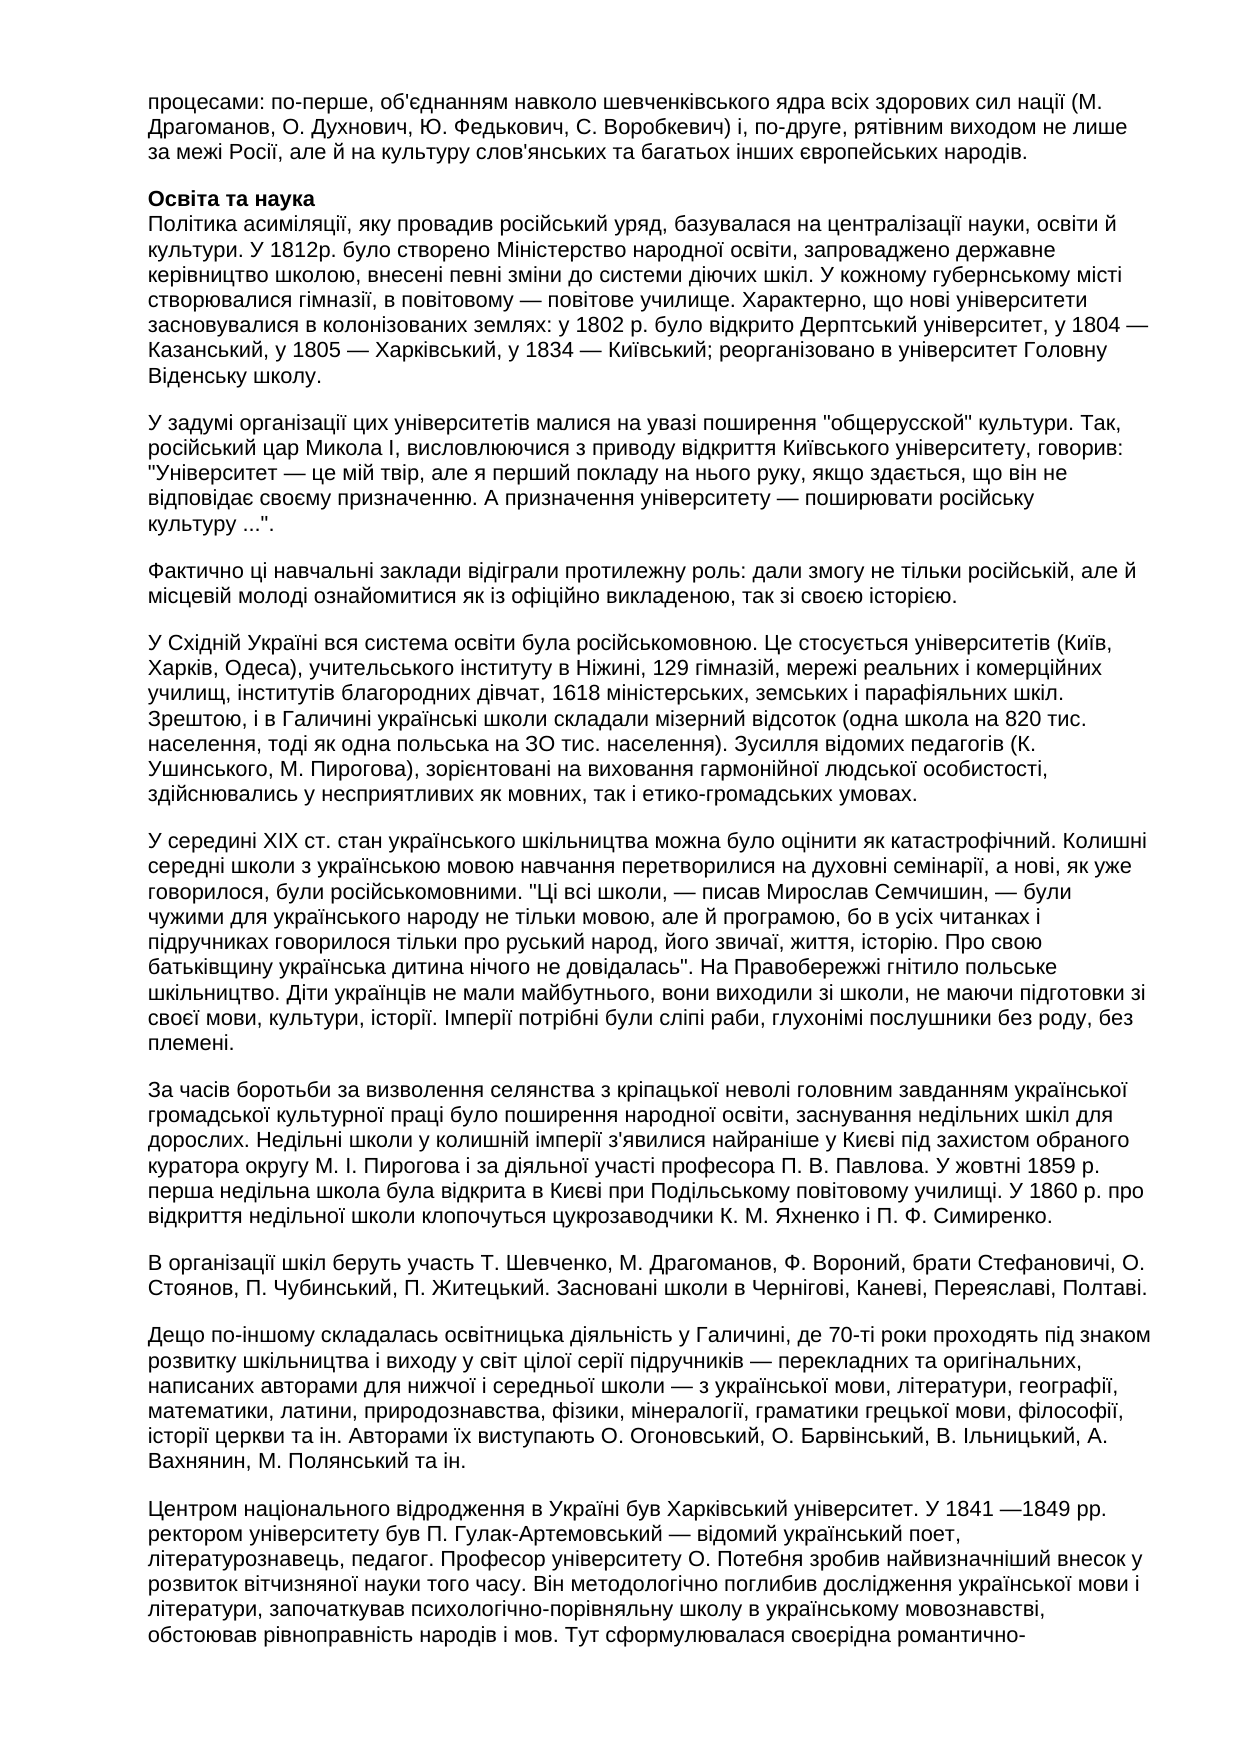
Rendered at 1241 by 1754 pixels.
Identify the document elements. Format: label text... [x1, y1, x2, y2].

text У Східній Україні вся система освіти була російськомовною. Це стосується університетів (Київ, Харків, Одеса), учительського інституту в Ніжині, 129 гімназій, мережі реальних і комерційних училищ, інститутів благородних дівчат, 1618 міністерських, земських і парафіяльних шкіл. Зрештою, і в Галичині українські школи складали мізерний відсоток (одна школа на 820 тис. населення, тоді як одна польська на ЗО тис. населення). Зусилля відомих педагогів (К. Ушинського, М. Пирогова), зорієнтовані на виховання гармонійної людської особистості, здійснювались у несприятливих як мовних, так і етико-громадських умовах. [148, 630, 1152, 806]
text Політика асиміляції, яку провадив російський уряд, базувалася на централізації науки, освіти й культури. У 1812р. було створено Міністерство народної освіти, запроваджено державне керівництво школою, внесені певні зміни до системи діючих шкіл. У кожному губернському місті створювалися гімназії, в повітовому — повітове училище. Характерно, що нові університети засновувалися в колонізованих землях: у 1802 р. було відкрито Дерптський університет, у 1804 — Казанський, у 1805 — Харківський, у 1834 — Київський; реорганізовано в університет Головну Віденську школу. [148, 211, 1152, 388]
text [148, 88, 1152, 164]
text В організації шкіл беруть участь Т. Шевченко, М. Драгоманов, Ф. Вороний, брати Стефановичі, О. Стоянов, П. Чубинський, П. Житецький. Засновані школи в Чернігові, Каневі, Переяславі, Полтаві. [148, 1250, 1152, 1300]
text У задумі організації цих університетів малися на увазі поширення "общерусской" культури. Так, російський цар Микола І, висловлюючися з приводу відкриття Київського університету, говорив: "Університет — це мій твір, але я перший покладу на нього руку, якщо здається, що він не відповідає своєму призначенню. А призначення університету — поширювати російську культуру ...". [148, 409, 1152, 536]
text У середині XIX ст. стан українського шкільництва можна було оцінити як катастрофічний. Колишні середні школи з українською мовою навчання перетворилися на духовні семінарії, а нові, як уже говорилося, були російськомовними. "Ці всі школи, — писав Мирослав Семчишин, — були чужими для українського народу не тільки мовою, але й програмою, бо в усіх читанках і підручниках говорилося тільки про руський народ, його звичаї, життя, історію. Про свою батьківщину українська дитина нічого не довідалась". На Правобережжі гнітило польське шкільництво. Діти українців не мали майбутнього, вони виходили зі школи, не маючи підготовки зі своєї мови, культури, історії. Імперії потрібні були сліпі раби, глухонімі послушники без роду, без племені. [148, 828, 1152, 1055]
text Дещо по-іншому складалась освітницька діяльність у Галичині, де 70-ті роки проходять під знаком розвитку шкільництва і виходу у світ цілої серії підручників — перекладних та оригінальних, написаних авторами для нижчої і середньої школи — з української мови, літератури, географії, математики, латини, природознавства, фізики, мінералогії, граматики грецької мови, філософії, історії церкви та ін. Авторами їх виступають О. Огоновський, О. Барвінський, В. Ільницький, А. Вахнянин, М. Полянський та ін. [148, 1322, 1152, 1473]
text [148, 1495, 1152, 1647]
text Фактично ці навчальні заклади відіграли протилежну роль: дали змогу не тільки російській, але й місцевій молоді ознайомитися як із офіційно викладеною, так зі своєю історією. [148, 557, 1152, 608]
text Освіта та наука [148, 186, 1152, 211]
text За часів боротьби за визволення селянства з кріпацької неволі головним завданням української громадської культурної праці було поширення народної освіти, заснування недільних шкіл для дорослих. Недільні школи у колишній імперії з'явилися найраніше у Києві під захистом обраного куратора округу М. І. Пирогова і за діяльної участі професора П. В. Павлова. У жовтні 1859 р. перша недільна школа була відкрита в Києві при Подільському повітовому училищі. У 1860 р. про відкриття недільної школи клопочуться цукрозаводчики К. М. Яхненко і П. Ф. Симиренко. [148, 1077, 1152, 1228]
